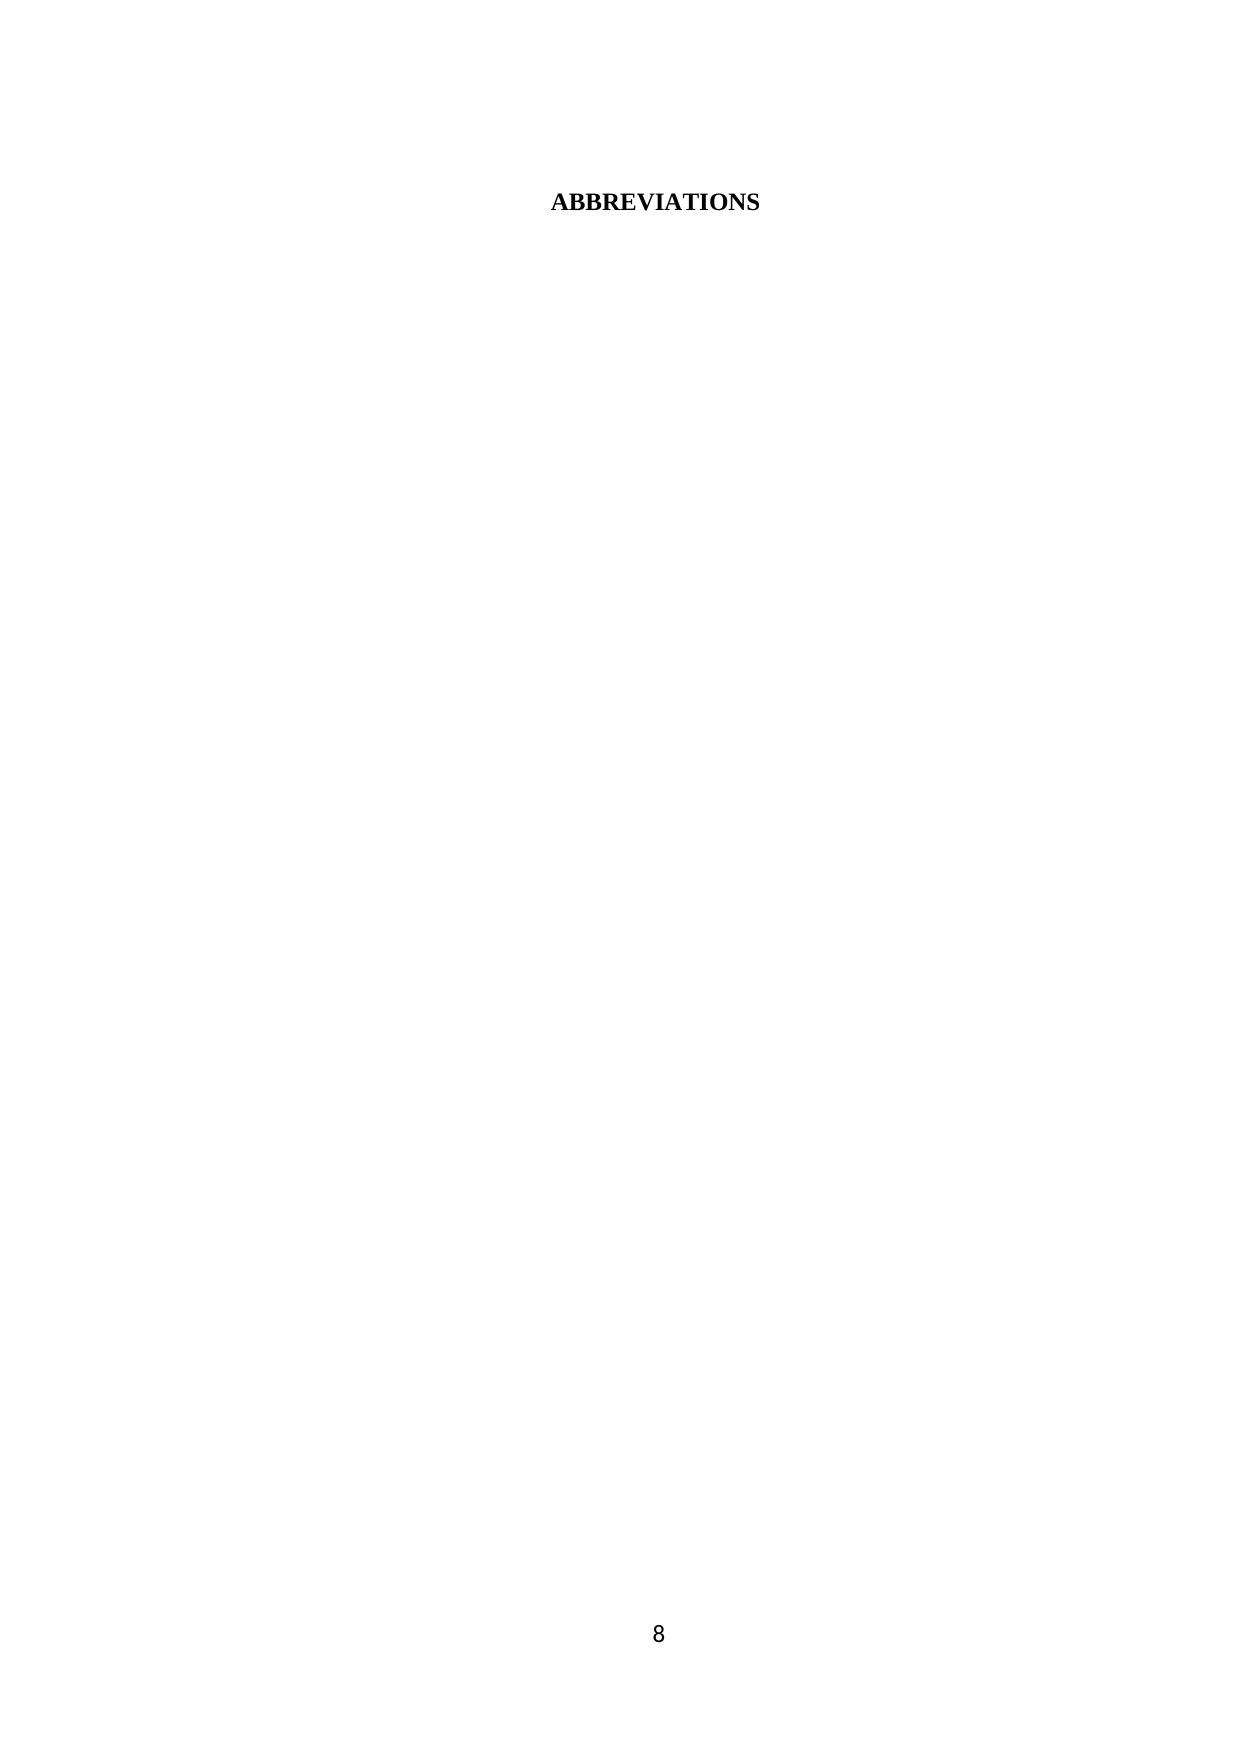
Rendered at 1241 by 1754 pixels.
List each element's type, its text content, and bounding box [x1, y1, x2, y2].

subtitle ABBREVIATIONS [234, 187, 1076, 216]
